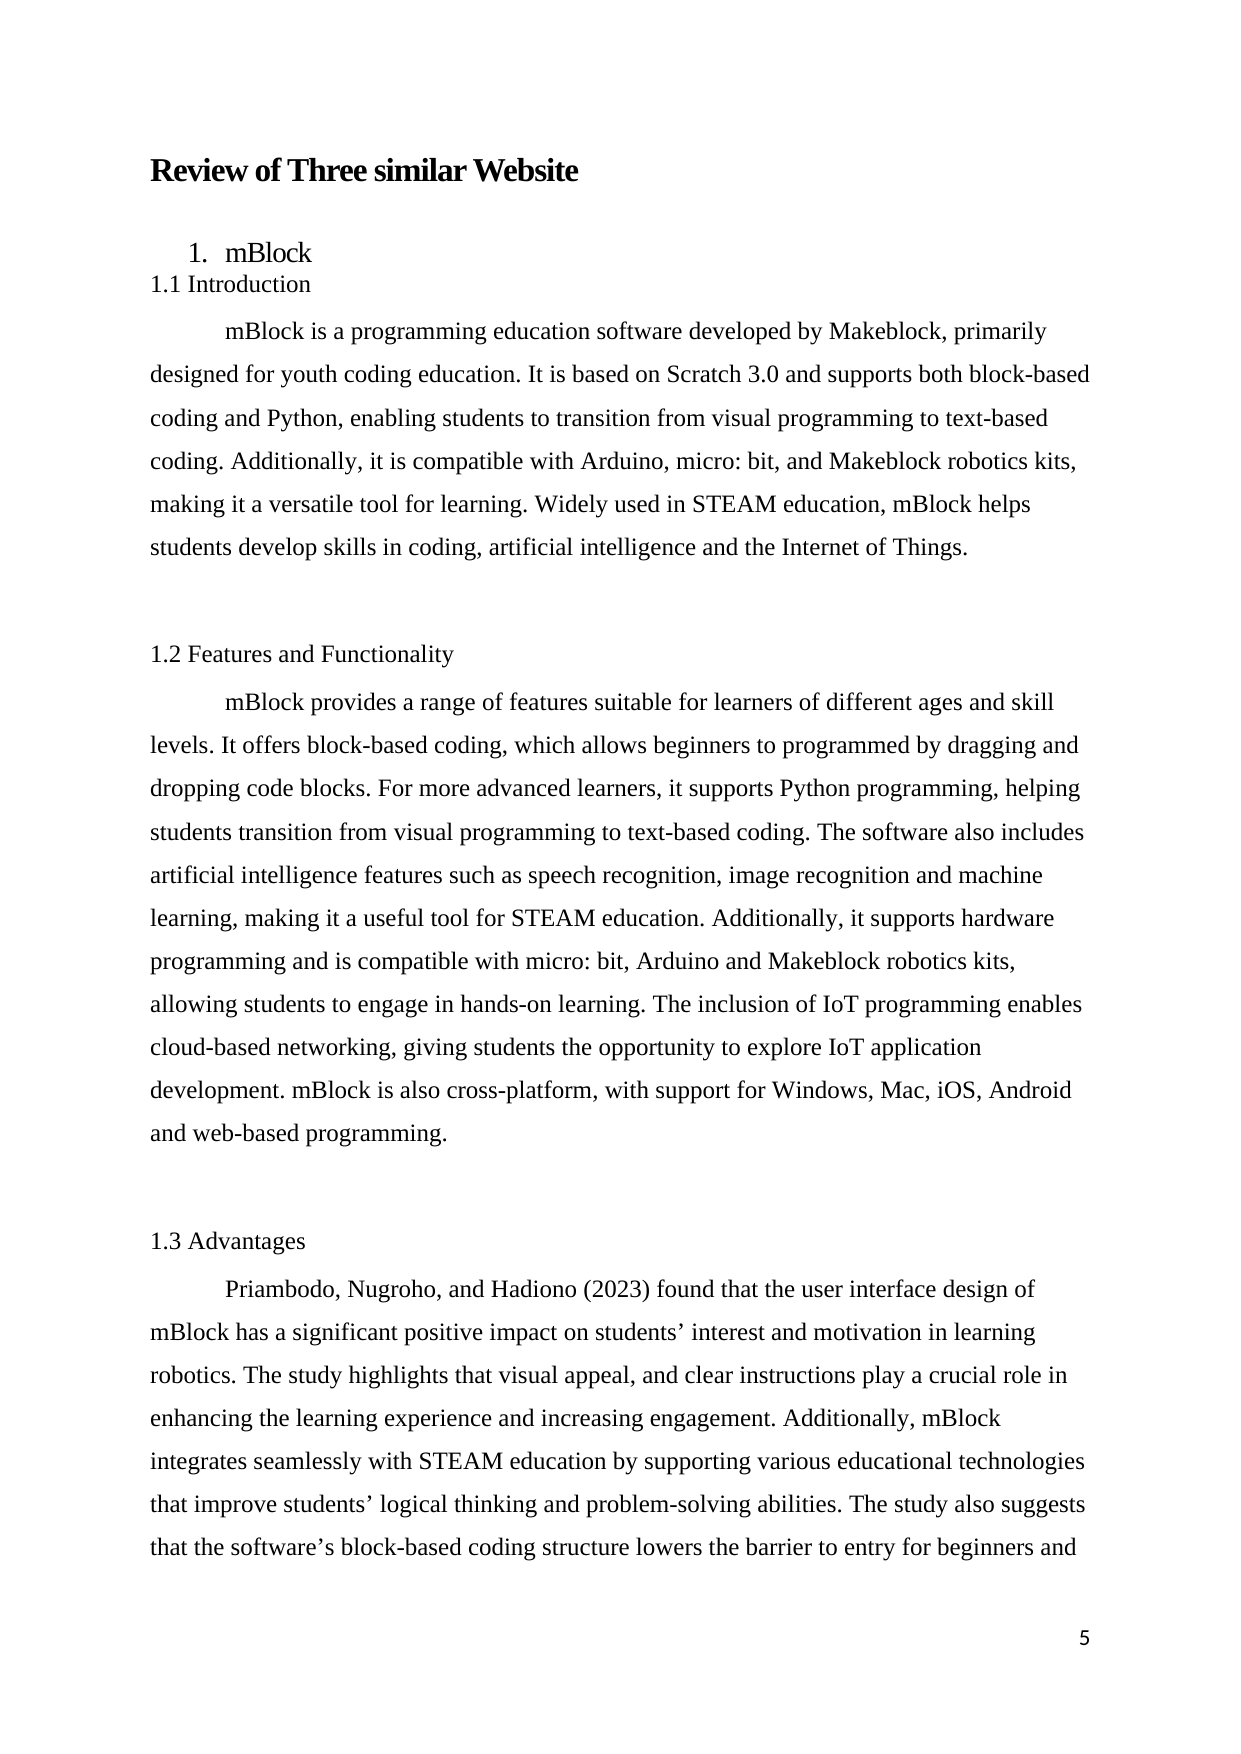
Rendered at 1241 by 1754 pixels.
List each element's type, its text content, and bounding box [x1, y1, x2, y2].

text 1.1 Introduction [150, 269, 1090, 297]
text 1.2 Features and Functionality [150, 639, 1090, 668]
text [150, 1274, 1090, 1561]
text mBlock is a programming education software developed by Makeblock, primarily designed for youth coding education. It is based on Scratch 3.0 and supports both block-based coding and Python, enabling students to transition from visual programming to text-based coding. Additionally, it is compatible with Arduino, micro: bit, and Makeblock robotics kits, making it a versatile tool for learning. Widely used in STEAM education, mBlock helps students develop skills in coding, artificial intelligence and the Internet of Things. [150, 316, 1090, 561]
text mBlock provides a range of features suitable for learners of different ages and skill levels. It offers block-based coding, which allows beginners to programmed by dragging and dropping code blocks. For more advanced learners, it supports Python programming, helping students transition from visual programming to text-based coding. The software also includes artificial intelligence features such as speech recognition, image recognition and machine learning, making it a useful tool for STEAM education. Additionally, it supports hardware programming and is compatible with micro: bit, Arduino and Makeblock robotics kits, allowing students to engage in hands-on learning. The inclusion of IoT programming enables cloud-based networking, giving students the opportunity to explore IoT application development. mBlock is also cross-platform, with support for Windows, Mac, iOS, Android and web-based programming. [150, 687, 1090, 1147]
title Review of Three similar Website [150, 150, 1090, 188]
title mBlock [187, 235, 1090, 269]
text 1.3 Advantages [150, 1226, 1090, 1255]
